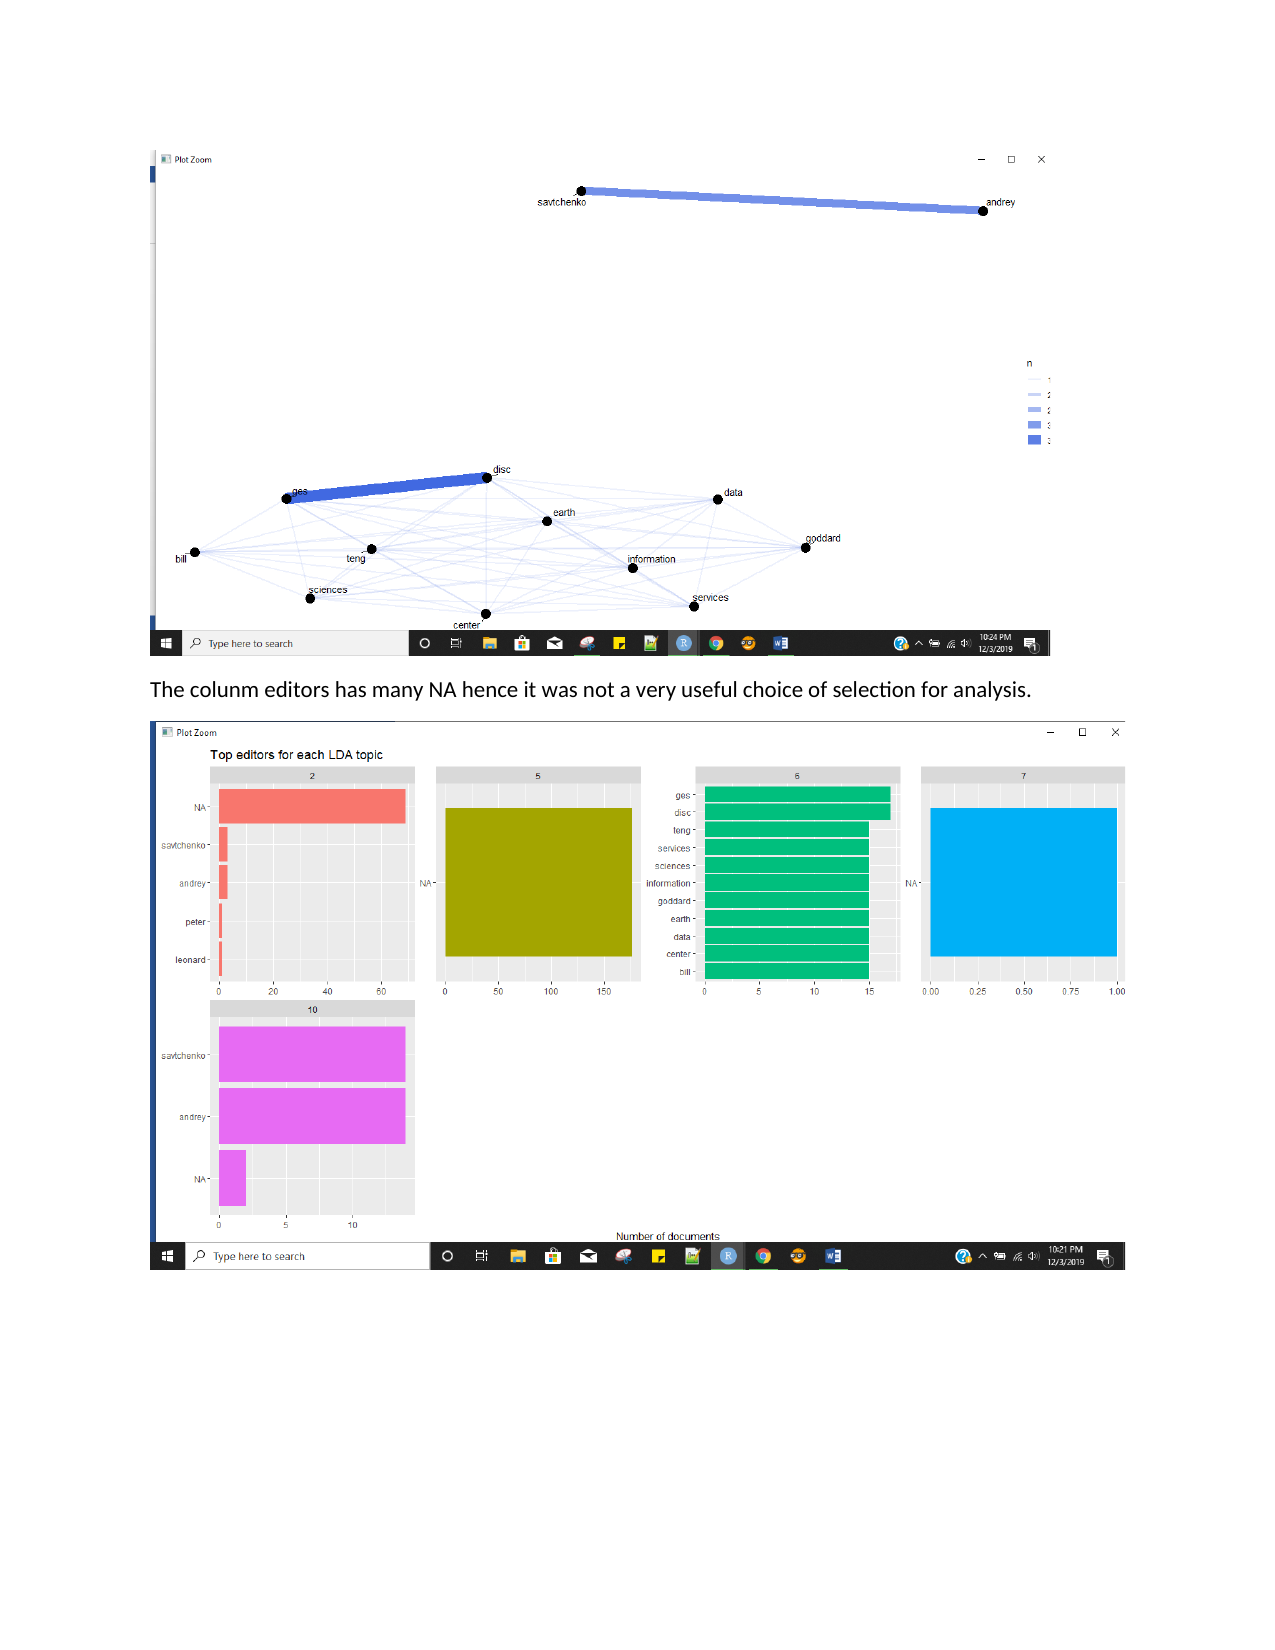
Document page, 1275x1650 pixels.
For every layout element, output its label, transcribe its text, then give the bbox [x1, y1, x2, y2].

picture [150, 721, 1125, 1270]
picture [150, 150, 1050, 656]
text The colunm editors has many NA hence it was not a very useful choice of selection for analysis. [150, 675, 1125, 703]
